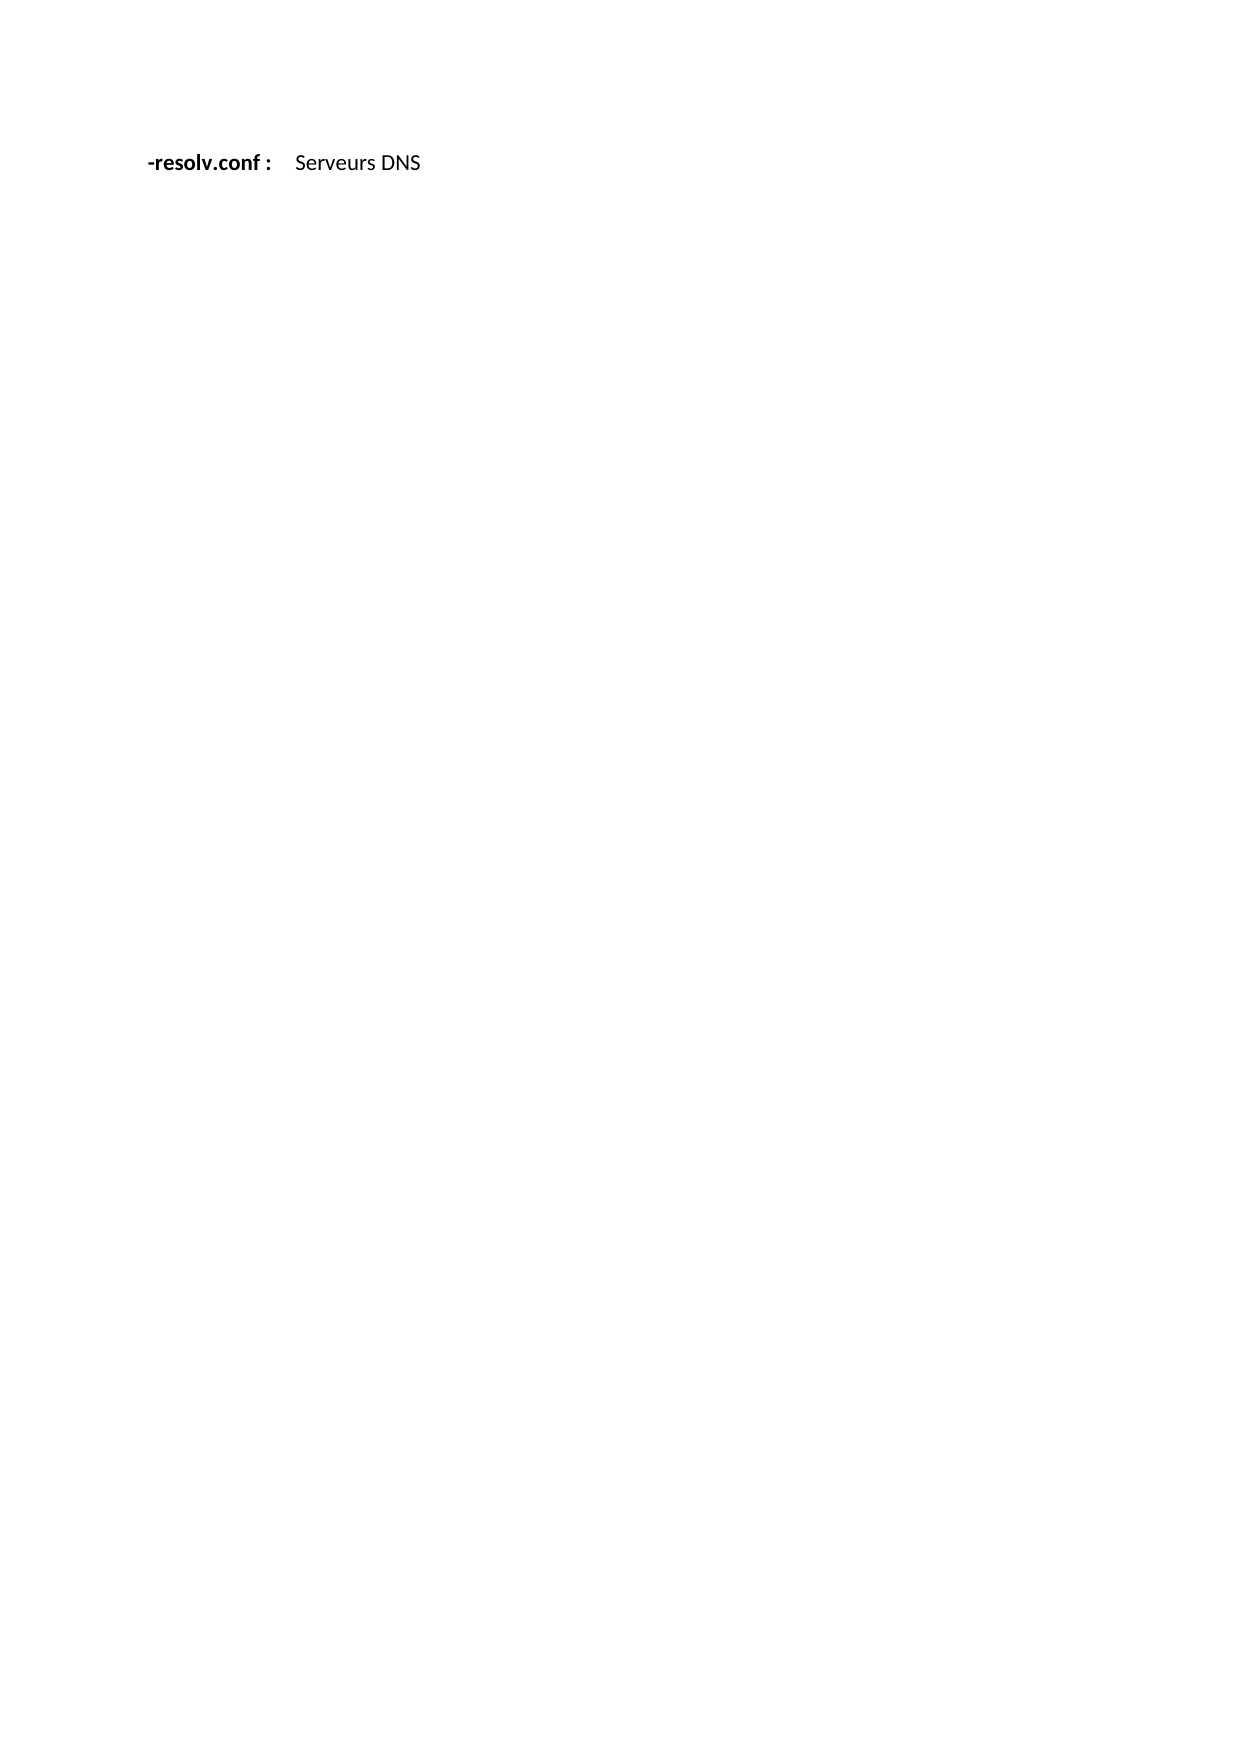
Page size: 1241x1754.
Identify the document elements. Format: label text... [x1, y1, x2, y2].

text -resolv.conf : Serveurs DNS [148, 148, 1093, 176]
